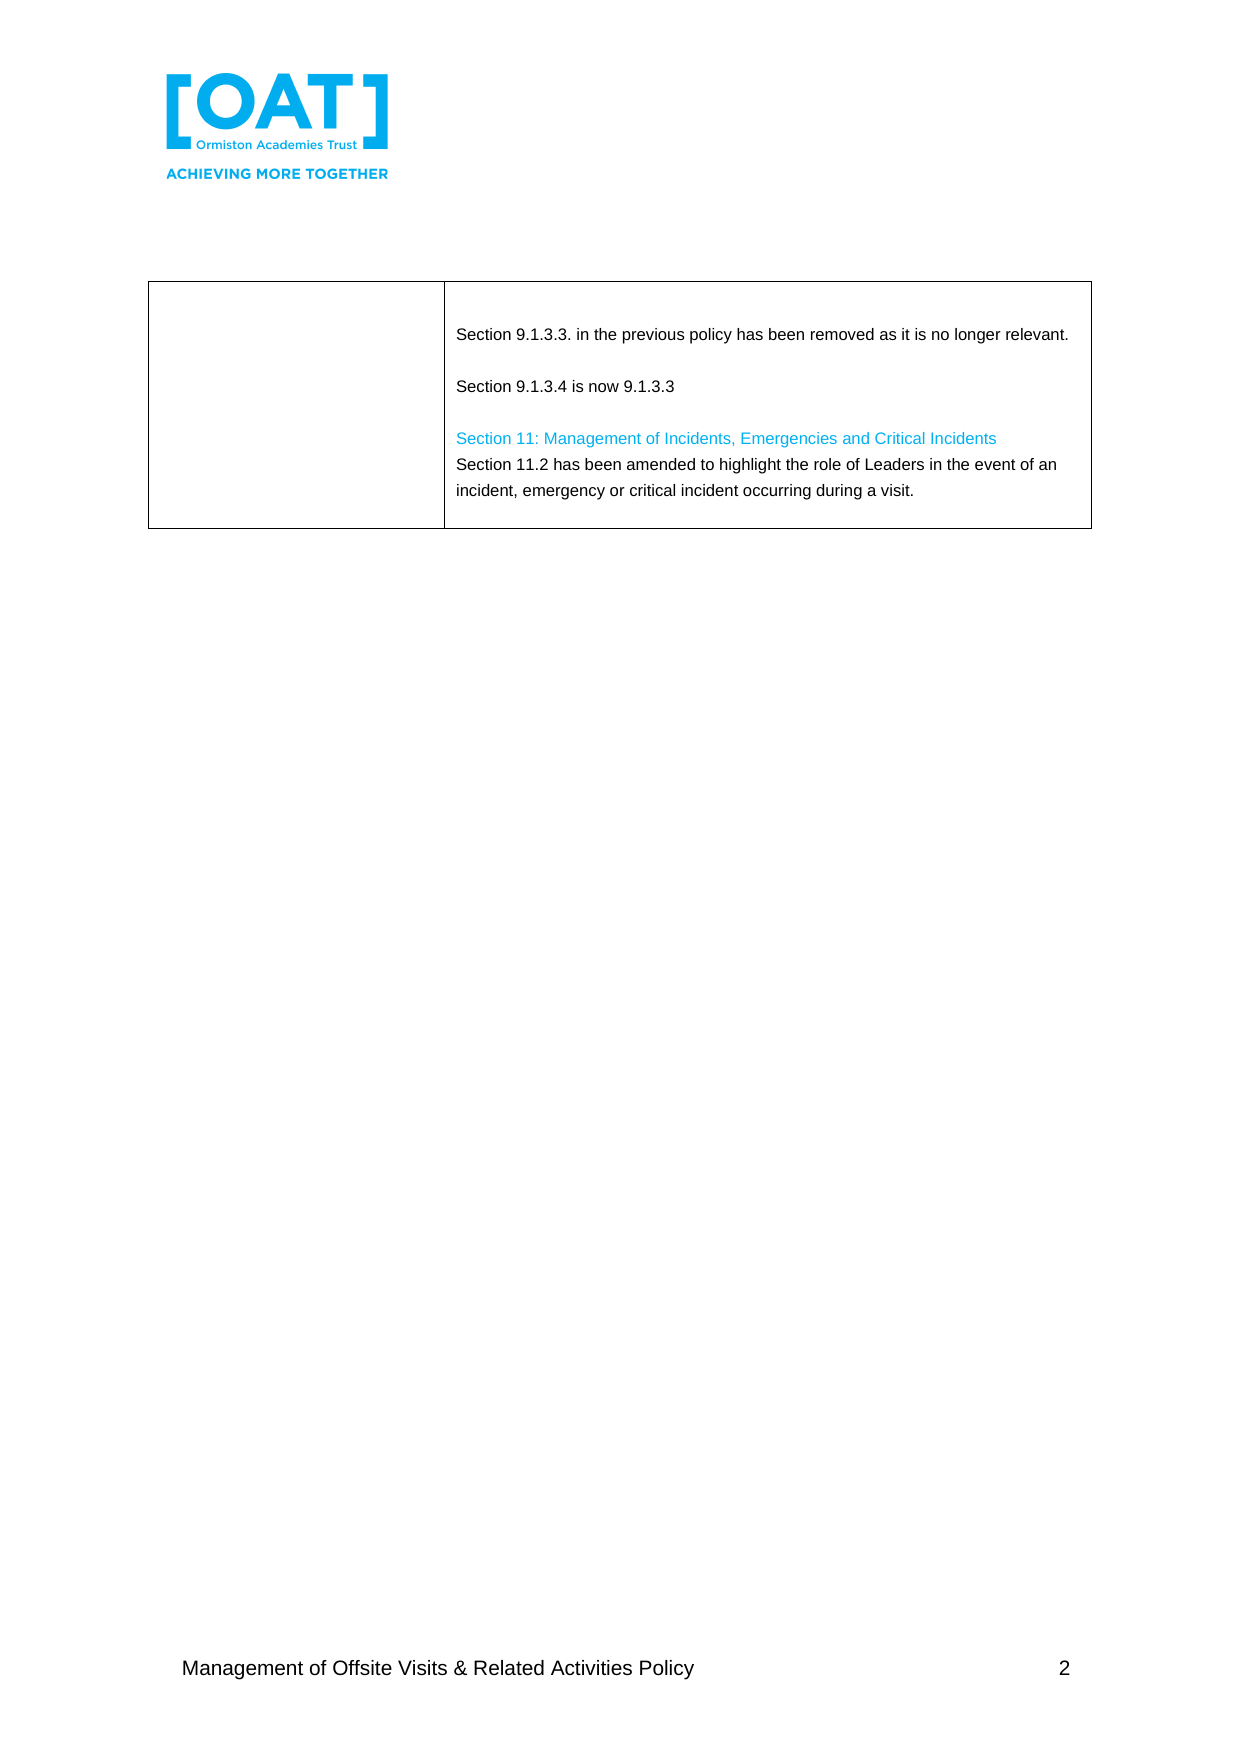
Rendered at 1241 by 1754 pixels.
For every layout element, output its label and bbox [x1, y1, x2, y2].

table_cell [149, 282, 444, 528]
table_cell [445, 282, 1091, 528]
